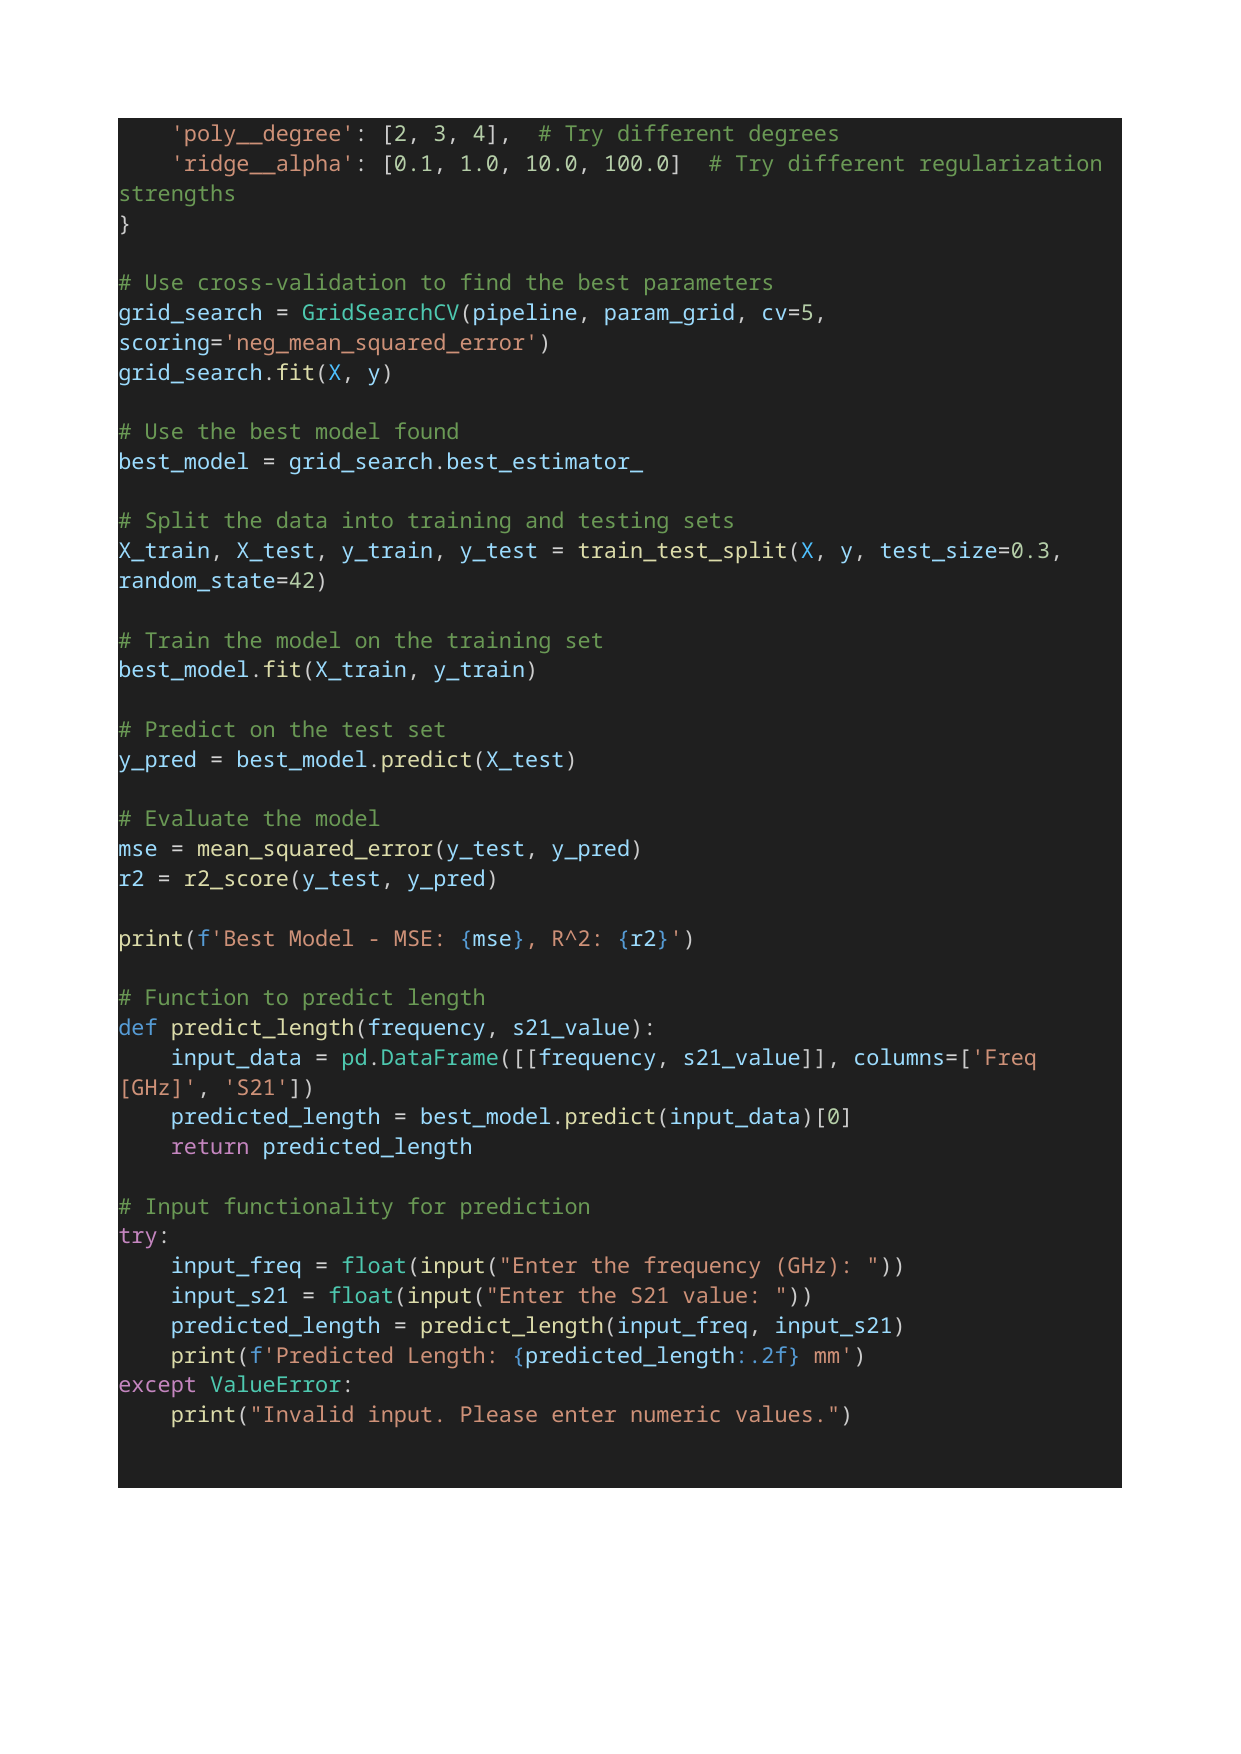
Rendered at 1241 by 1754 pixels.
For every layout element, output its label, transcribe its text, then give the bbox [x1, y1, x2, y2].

text return predicted_length [118, 1131, 1122, 1161]
text predicted_length = predict_length(input_freq, input_s21) [118, 1310, 1122, 1339]
text try: [118, 1220, 1122, 1250]
text # Function to predict length [118, 982, 1122, 1012]
text r2 = r2_score(y_test, y_pred) [118, 863, 1122, 893]
text print(f'Best Model - MSE: {mse}, R^2: {r2}') [118, 922, 1122, 952]
text best_model.fit(X_train, y_train) [118, 654, 1122, 684]
text except ValueError: [118, 1369, 1122, 1399]
text input_s21 = float(input("Enter the S21 value: ")) [118, 1280, 1122, 1310]
text print("Invalid input. Please enter numeric values.") [118, 1399, 1122, 1429]
text # Use the best model found [118, 416, 1122, 446]
text 'ridge__alpha': [0.1, 1.0, 10.0, 100.0] # Try different regularization strengths [118, 148, 1122, 207]
text print(f'Predicted Length: {predicted_length:.2f} mm') [118, 1339, 1122, 1369]
text mse = mean_squared_error(y_test, y_pred) [118, 833, 1122, 863]
text predicted_length = best_model.predict(input_data)[0] [118, 1101, 1122, 1131]
text # Train the model on the training set [118, 624, 1122, 654]
text # Input functionality for prediction [118, 1191, 1122, 1220]
text input_freq = float(input("Enter the frequency (GHz): ")) [118, 1250, 1122, 1280]
text 'poly__degree': [2, 3, 4], # Try different degrees [118, 118, 1122, 148]
text } [118, 207, 1122, 237]
text y_pred = best_model.predict(X_test) [118, 744, 1122, 773]
text # Use cross-validation to find the best parameters [118, 267, 1122, 297]
text grid_search.fit(X, y) [118, 356, 1122, 386]
text X_train, X_test, y_train, y_test = train_test_split(X, y, test_size=0.3, random_state=42) [118, 535, 1122, 595]
text # Split the data into training and testing sets [118, 505, 1122, 535]
text def predict_length(frequency, s21_value): [118, 1012, 1122, 1042]
text input_data = pd.DataFrame([[frequency, s21_value]], columns=['Freq [GHz]', 'S21']) [118, 1042, 1122, 1101]
text best_model = grid_search.best_estimator_ [118, 446, 1122, 476]
text grid_search = GridSearchCV(pipeline, param_grid, cv=5, scoring='neg_mean_squared_error') [118, 297, 1122, 356]
text # Evaluate the model [118, 803, 1122, 833]
text # Predict on the test set [118, 714, 1122, 744]
